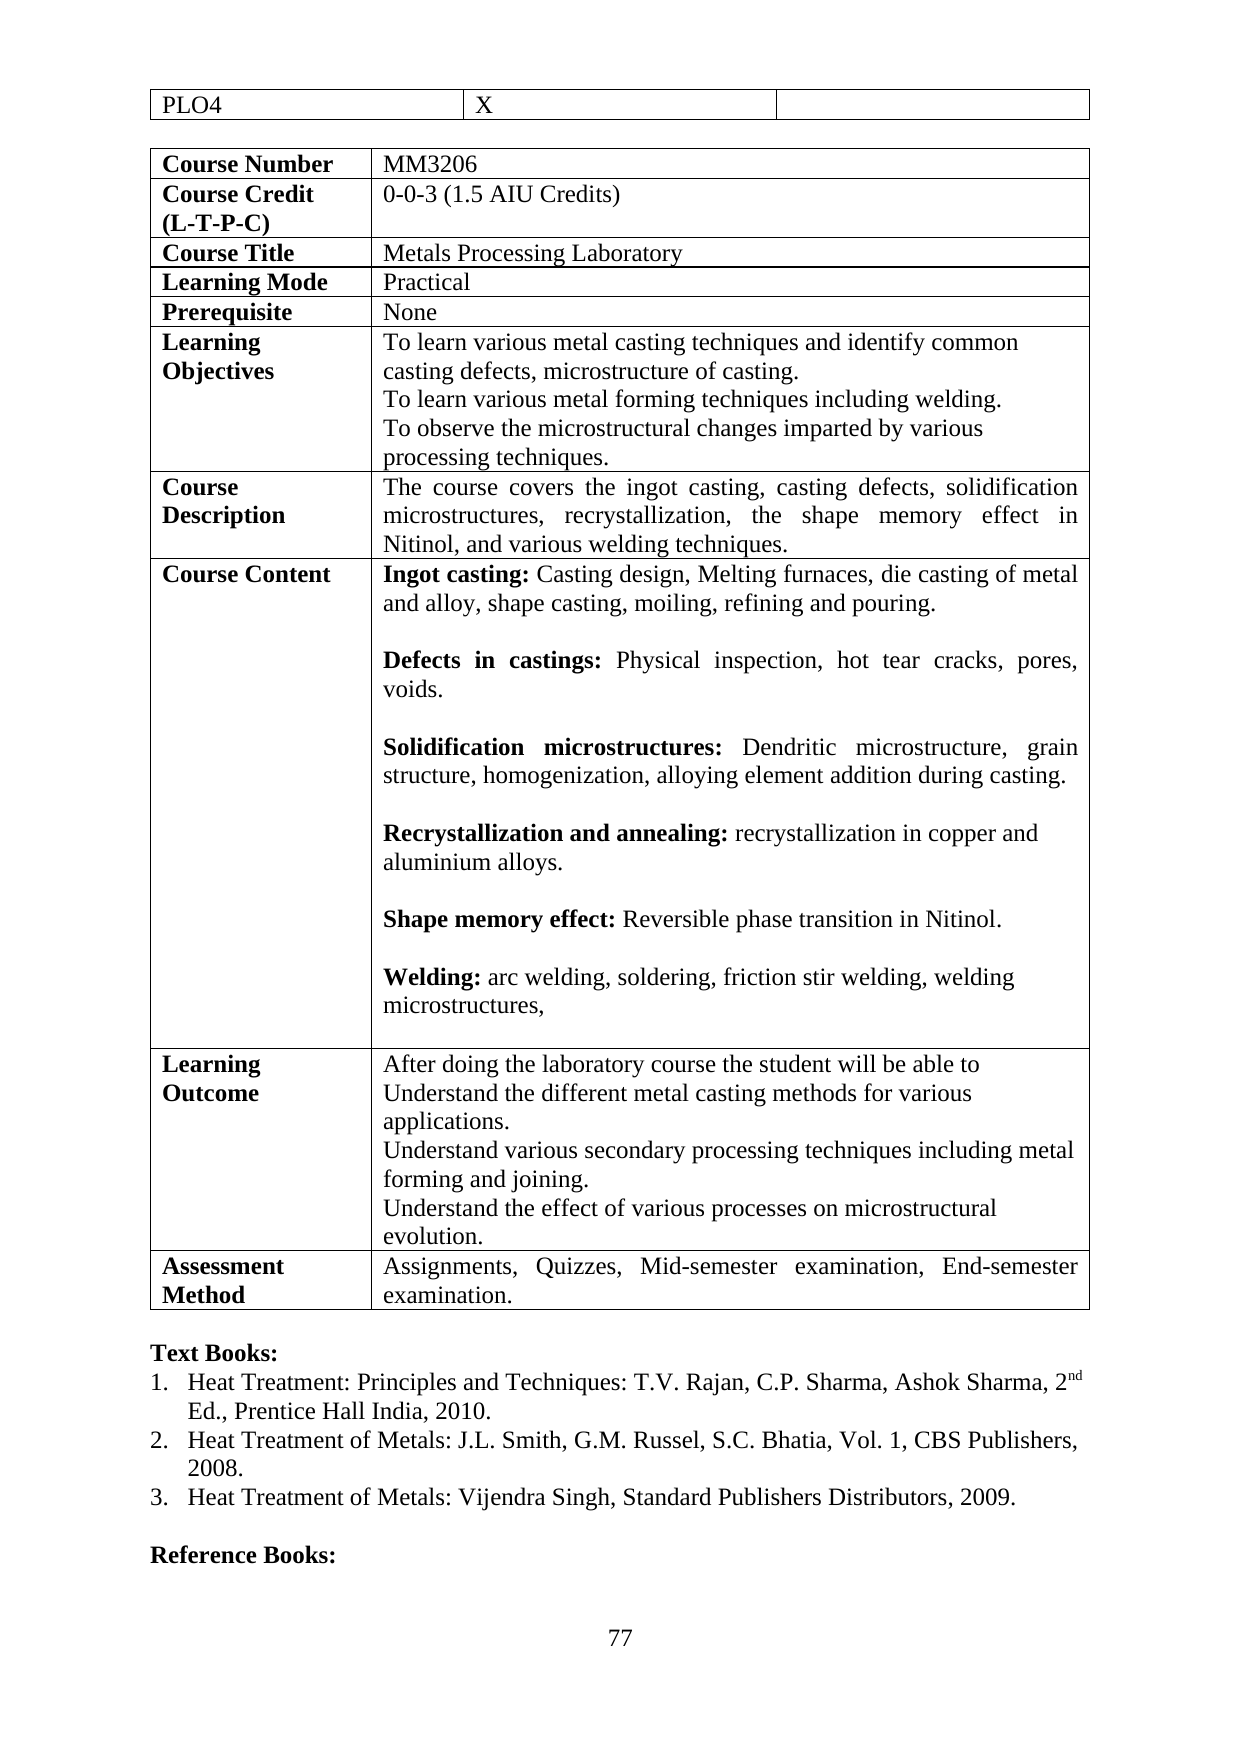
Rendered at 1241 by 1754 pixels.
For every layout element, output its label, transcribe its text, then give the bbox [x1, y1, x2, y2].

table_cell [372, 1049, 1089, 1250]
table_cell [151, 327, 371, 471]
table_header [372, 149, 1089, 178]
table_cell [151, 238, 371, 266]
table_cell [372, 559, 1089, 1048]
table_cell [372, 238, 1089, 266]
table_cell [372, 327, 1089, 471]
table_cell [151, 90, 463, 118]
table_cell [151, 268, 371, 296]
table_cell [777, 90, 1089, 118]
text Text Books: [150, 1338, 1090, 1367]
list Heat Treatment of Metals: J.L. Smith, G.M. Russel, S.C. Bhatia, Vol. 1, CBS Publishers, 2008. [150, 1425, 1090, 1482]
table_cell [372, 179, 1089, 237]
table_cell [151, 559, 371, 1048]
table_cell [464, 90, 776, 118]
list Heat Treatment: Principles and Techniques: T.V. Rajan, C.P. Sharma, Ashok Sharma, 2nd Ed., Prentice Hall India, 2010. [150, 1367, 1090, 1425]
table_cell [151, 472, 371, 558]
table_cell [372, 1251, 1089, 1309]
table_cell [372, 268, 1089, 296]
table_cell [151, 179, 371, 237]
text Reference Books: [150, 1540, 1090, 1568]
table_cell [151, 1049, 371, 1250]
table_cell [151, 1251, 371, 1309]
list Heat Treatment of Metals: Vijendra Singh, Standard Publishers Distributors, 2009. [150, 1482, 1090, 1511]
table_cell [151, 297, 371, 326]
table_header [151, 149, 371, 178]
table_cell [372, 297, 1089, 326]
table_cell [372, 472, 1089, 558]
